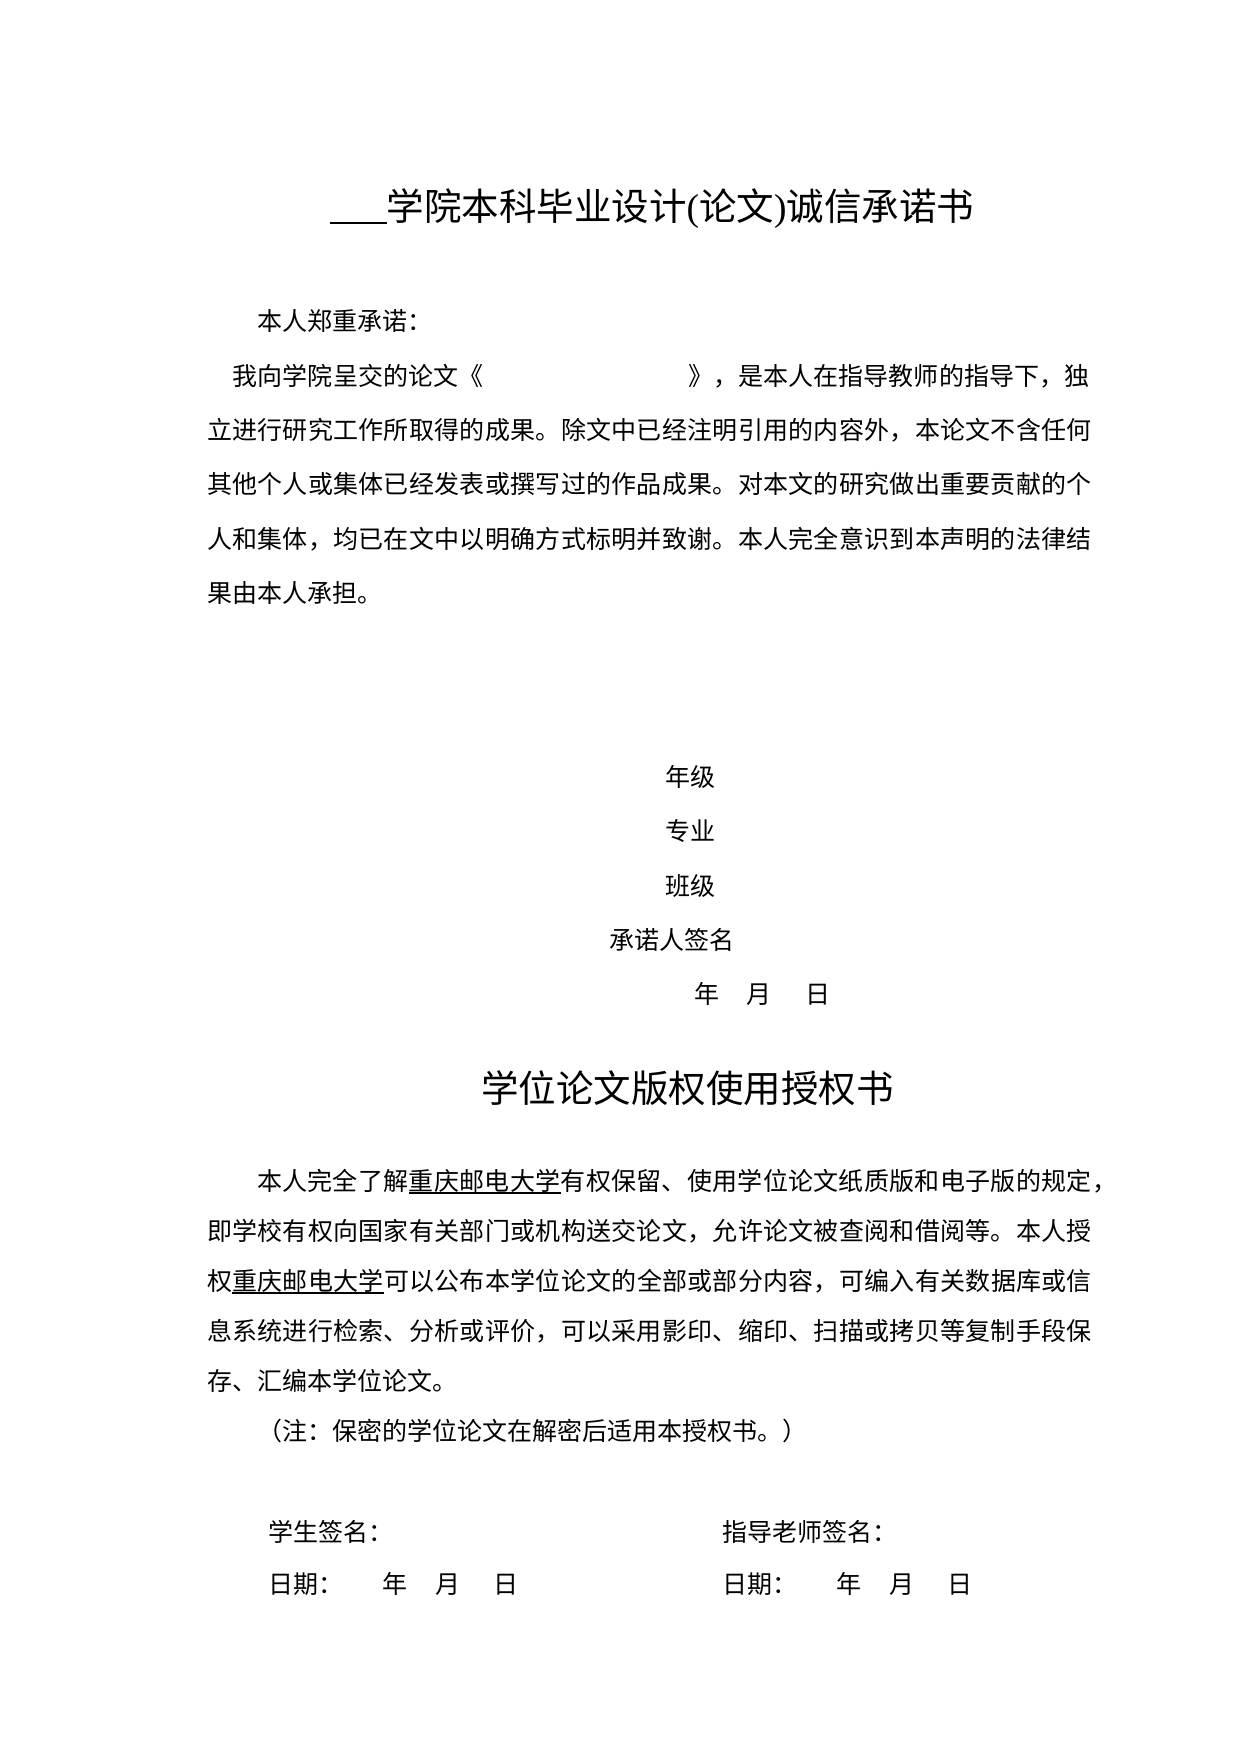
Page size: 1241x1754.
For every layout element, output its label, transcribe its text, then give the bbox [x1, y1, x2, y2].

table_cell 日期： 年 月 日 [661, 1552, 1115, 1604]
text 承诺人签名 [207, 920, 1092, 957]
table_header 指导老师签名： [661, 1500, 1115, 1552]
text 年级 [207, 757, 1092, 793]
text 专业 [207, 812, 1092, 848]
text 班级 [207, 866, 1092, 902]
text 学院本科毕业设计(论文)诚信承诺书 [207, 177, 1047, 231]
text 本人郑重承诺： [207, 302, 1092, 338]
table_header 学生签名： [207, 1500, 661, 1552]
text （注：保密的学位论文在解密后适用本授权书。） [207, 1400, 1092, 1450]
text 我向学院呈交的论文《 》，是本人在指导教师的指导下，独立进行研究工作所取得的成果。除文中已经注明引用的内容外，本论文不含任何其他个人或集体已经发表或撰写过的作品成果。对本文的研究做出重要贡献的个人和集体，均已在文中以明确方式标明并致谢。本人完全意识到本声明的法律结果由本人承担。 [207, 356, 1092, 610]
text 本人完全了解重庆邮电大学有权保留、使用学位论文纸质版和电子版的规定，即学校有权向国家有关部门或机构送交论文，允许论文被查阅和借阅等。本人授权重庆邮电大学可以公布本学位论文的全部或部分内容，可编入有关数据库或信息系统进行检索、分析或评价，可以采用影印、缩印、扫描或拷贝等复制手段保存、汇编本学位论文。 [207, 1150, 1092, 1400]
table_cell 日期： 年 月 日 [207, 1552, 661, 1604]
text 年 月 日 [207, 975, 1092, 1011]
text 学位论文版权使用授权书 [207, 1060, 1092, 1112]
